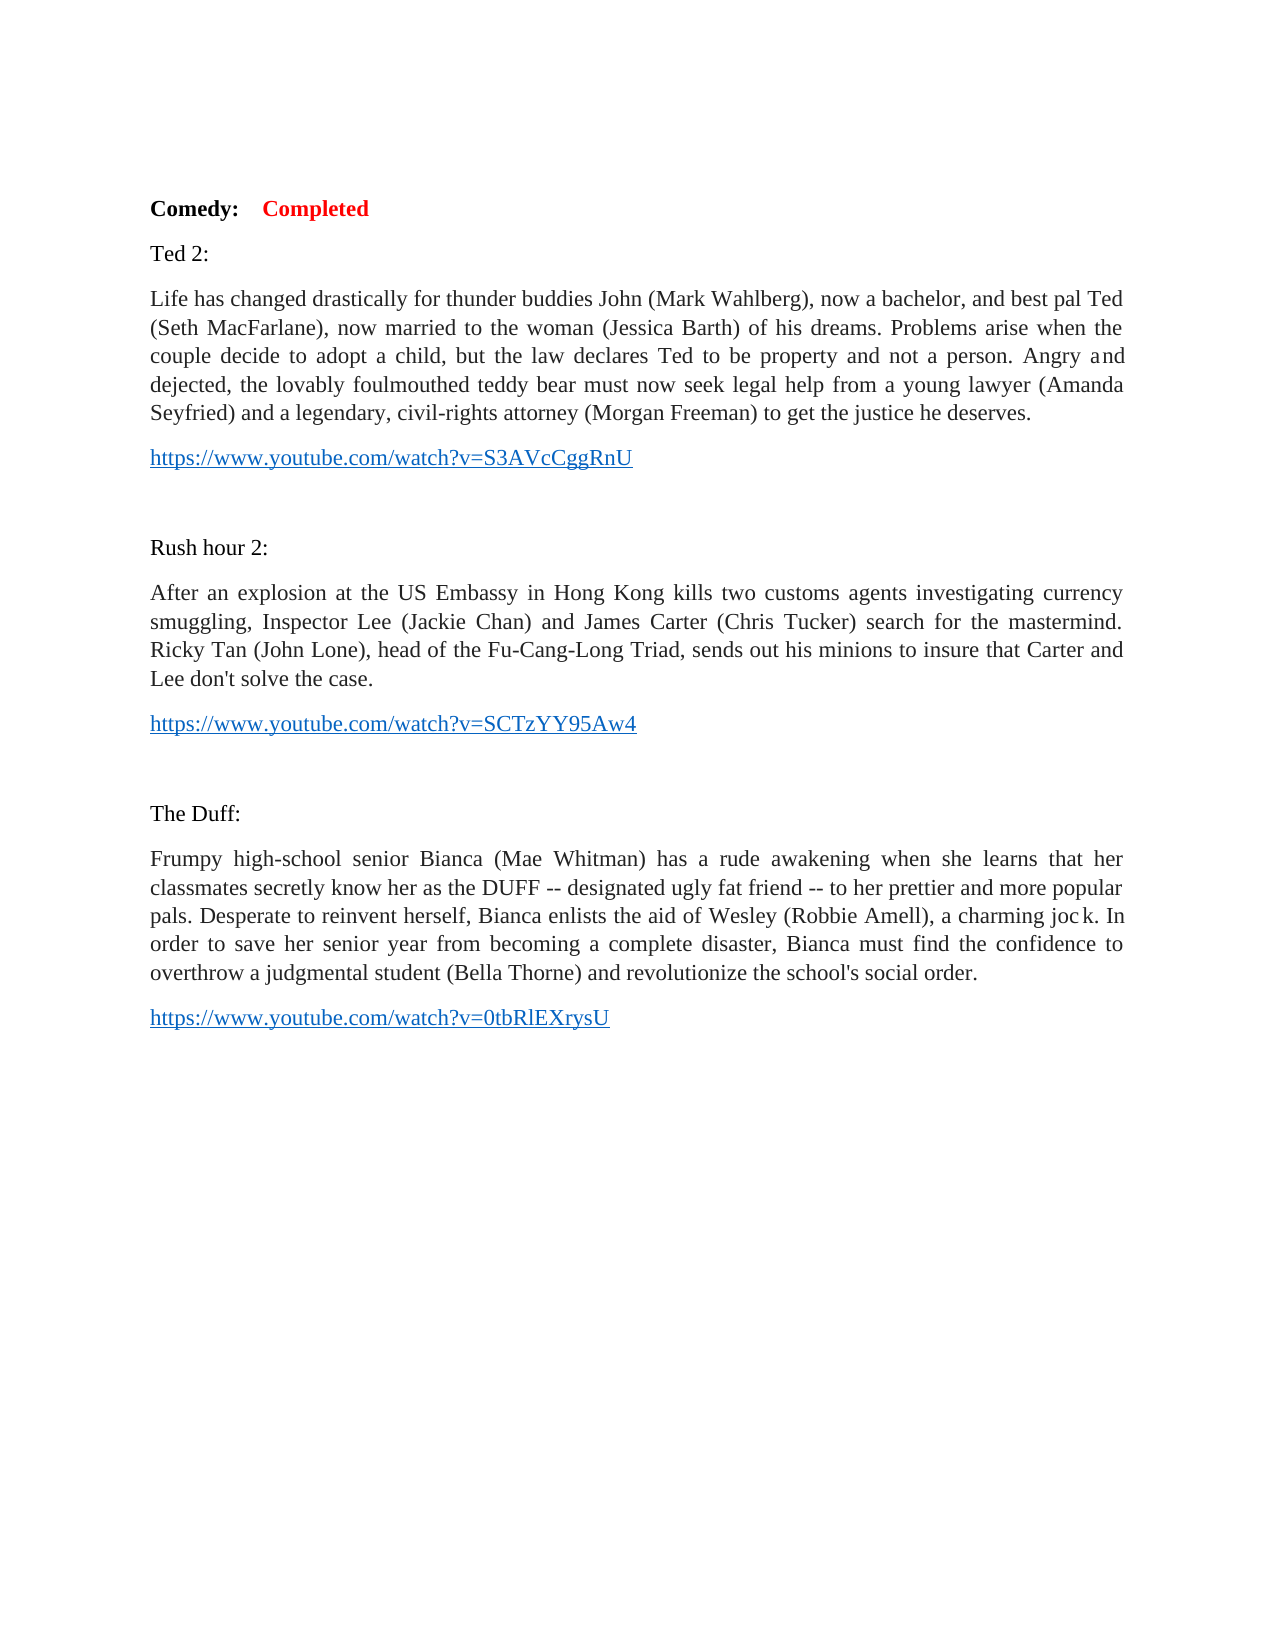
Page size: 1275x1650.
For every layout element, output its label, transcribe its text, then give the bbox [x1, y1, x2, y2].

text https://www.youtube.com/watch?v=S3AVcCggRnU [150, 444, 1125, 471]
text The Duff: [150, 800, 1125, 826]
text https://www.youtube.com/watch?v=0tbRlEXrysU [150, 1004, 1125, 1030]
text After an explosion at the US Embassy in Hong Kong kills two customs agents investigating currency smuggling, Inspector Lee (Jackie Chan) and James Carter (Chris Tucker) search for the mastermind. Ricky Tan (John Lone), head of the Fu-Cang-Long Triad, sends out his minions to insure that Carter and Lee don't solve the case. [150, 663, 1125, 691]
text Comedy: Completed [150, 195, 1125, 221]
text https://www.youtube.com/watch?v=SCTzYY95Aw4 [150, 710, 1125, 736]
text Ted 2: [150, 240, 1125, 267]
text Rush hour 2: [150, 534, 1125, 561]
